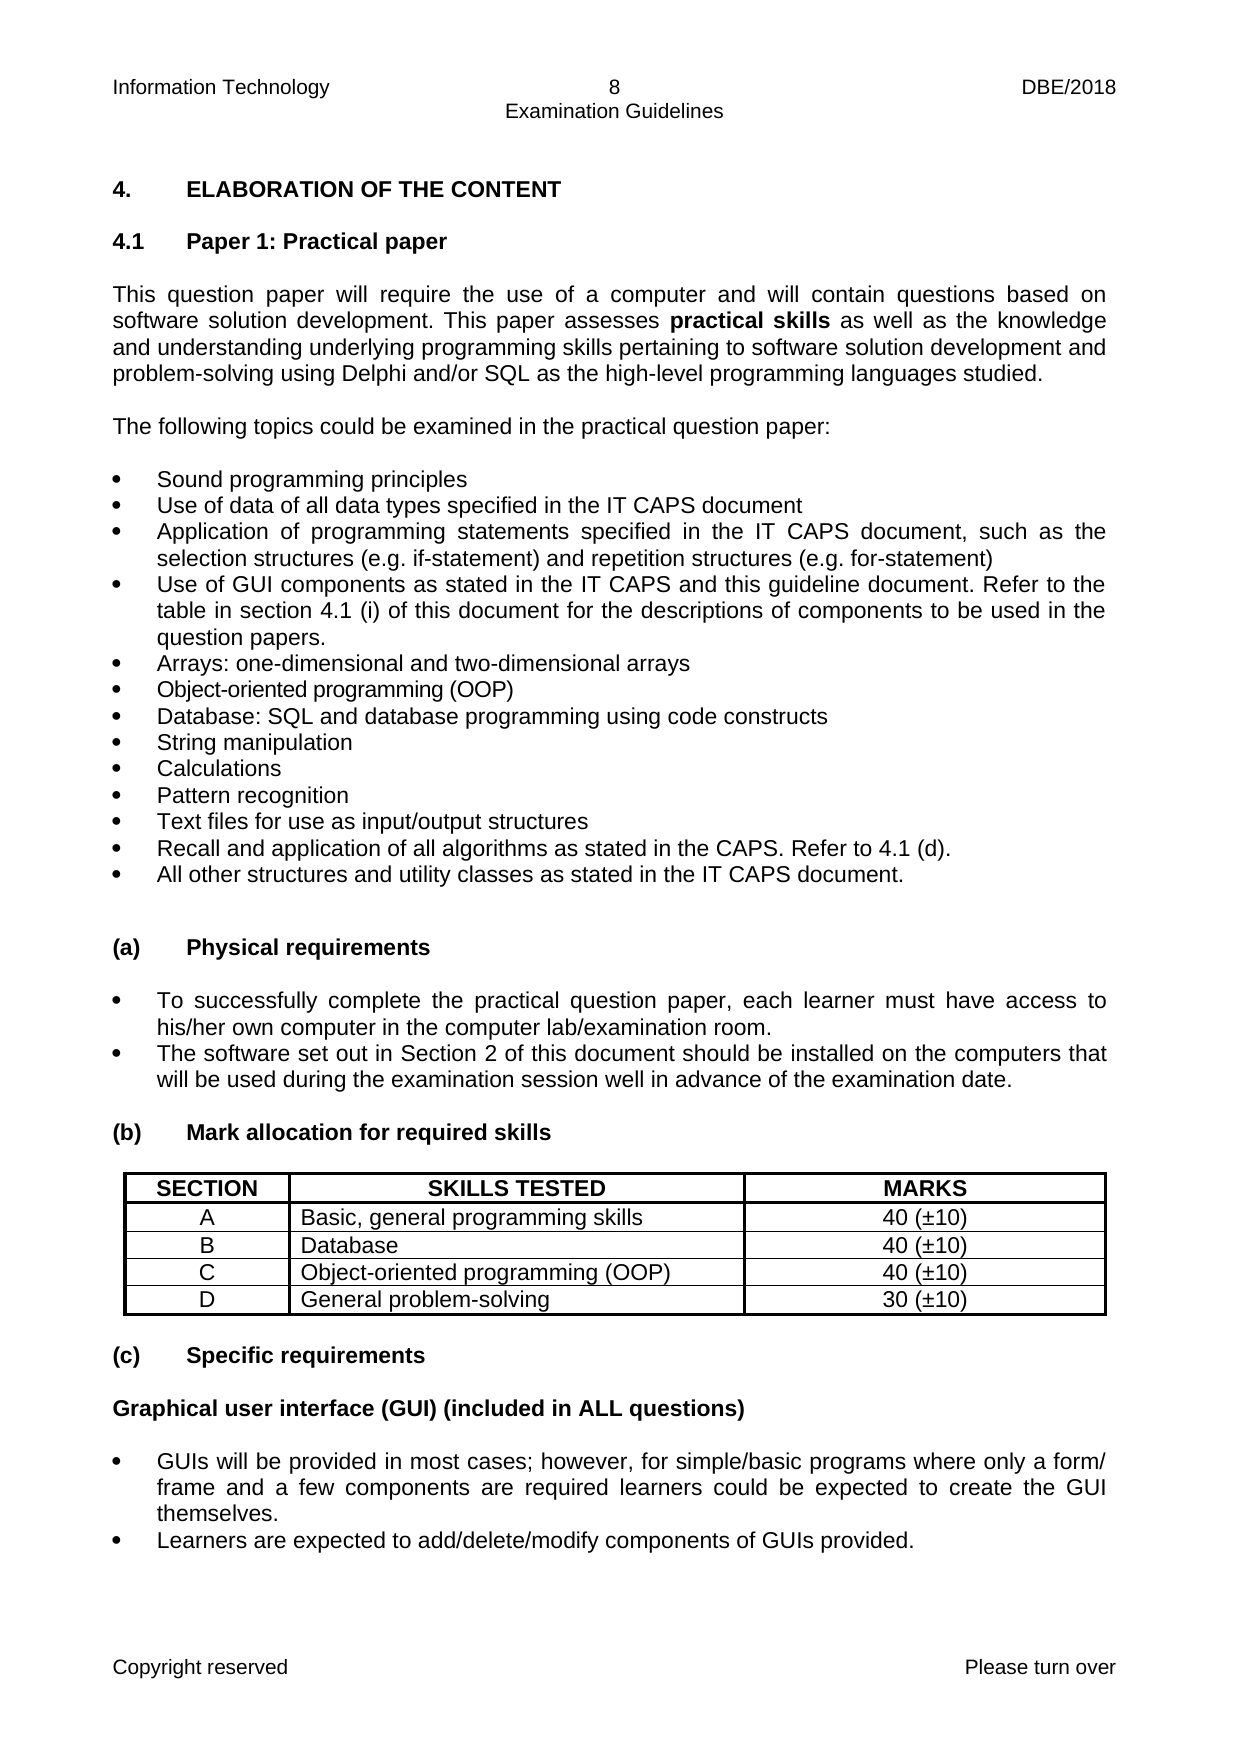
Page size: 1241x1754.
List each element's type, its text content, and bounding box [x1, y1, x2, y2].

list Recall and application of all algorithms as stated in the CAPS. Refer to 4.1 (d). [112, 834, 1107, 861]
table_cell B [127, 1232, 288, 1258]
list Pattern recognition [112, 782, 1107, 808]
list GUIs will be provided in most cases; however, for simple/basic programs where only a form/ frame and a few components are required learners could be expected to create the GUI themselves. [112, 1448, 1107, 1527]
table_cell 40 (±10) [746, 1204, 1104, 1231]
table_cell Basic, general programming skills [291, 1204, 743, 1231]
text 4.1 Paper 1: Practical paper [112, 228, 1107, 255]
text (b) Mark allocation for required skills [112, 1119, 1107, 1145]
text (a) Physical requirements [112, 934, 1107, 961]
text This question paper will require the use of a computer and will contain questions based on software solution development. This paper assesses practical skills as well as the knowledge and understanding underlying programming skills pertaining to software solution development and problem-solving using Delphi and/or SQL as the high-level programming languages studied. [112, 281, 1107, 386]
table_cell Object-oriented programming (OOP) [291, 1259, 743, 1285]
table_cell 40 (±10) [746, 1232, 1104, 1258]
list Use of GUI components as stated in the IT CAPS and this guideline document. Refer to the table in section 4.1 (i) of this document for the descriptions of components to be used in the question papers. [112, 571, 1107, 650]
text (c) Specific requirements [112, 1342, 1107, 1368]
table_header MARKS [746, 1175, 1104, 1201]
table_cell General problem-solving [291, 1286, 743, 1313]
table_header SECTION [127, 1175, 288, 1201]
list Learners are expected to add/delete/modify components of GUIs provided. [112, 1527, 1107, 1553]
table_cell 40 (±10) [746, 1259, 1104, 1285]
table_cell A [127, 1204, 288, 1231]
list Object-oriented programming (OOP) [112, 676, 1107, 703]
text 4. ELABORATION OF THE CONTENT [112, 176, 1107, 202]
text The following topics could be examined in the practical question paper: [112, 413, 1107, 439]
list Calculations [112, 755, 1107, 782]
list All other structures and utility classes as stated in the IT CAPS document. [112, 861, 1107, 887]
table_cell 30 (±10) [746, 1286, 1104, 1313]
list Use of data of all data types specified in the IT CAPS document [112, 492, 1107, 518]
list Arrays: one-dimensional and two-dimensional arrays [112, 650, 1107, 676]
list Database: SQL and database programming using code constructs [112, 703, 1107, 729]
table_cell C [127, 1259, 288, 1285]
list Sound programming principles [112, 466, 1107, 492]
list To successfully complete the practical question paper, each learner must have access to his/her own computer in the computer lab/examination room. [112, 987, 1107, 1040]
list Application of programming statements specified in the IT CAPS document, such as the selection structures (e.g. if-statement) and repetition structures (e.g. for-statement) [112, 518, 1107, 571]
list String manipulation [112, 729, 1107, 755]
list Text files for use as input/output structures [112, 808, 1107, 834]
list The software set out in Section 2 of this document should be installed on the computers that will be used during the examination session well in advance of the examination date. [112, 1040, 1107, 1092]
table_cell Database [291, 1232, 743, 1258]
text Graphical user interface (GUI) (included in ALL questions) [112, 1395, 1107, 1421]
table_header SKILLS TESTED [291, 1175, 743, 1201]
table_cell D [127, 1286, 288, 1313]
